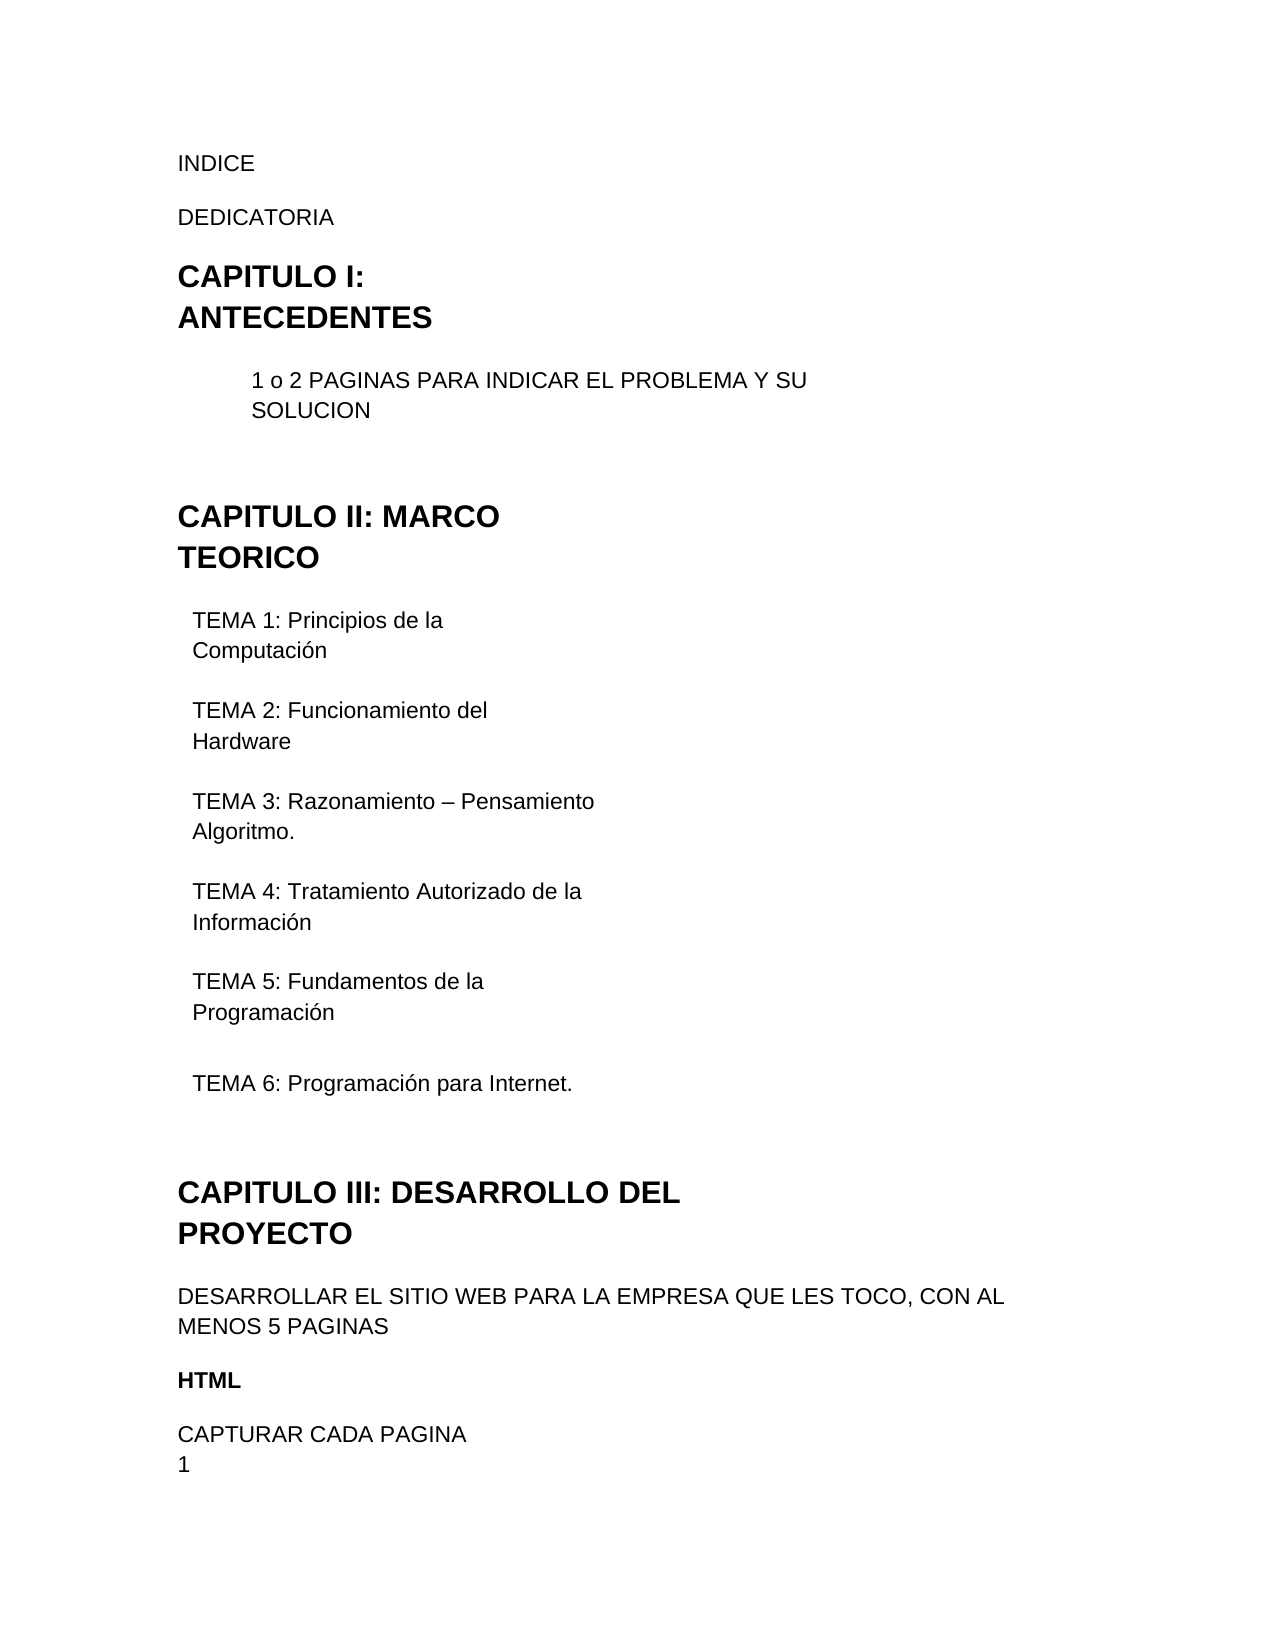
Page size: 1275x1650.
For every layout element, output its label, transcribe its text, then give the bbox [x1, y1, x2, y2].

text TEMA 6: Programación para Internet. [192, 1070, 575, 1096]
text INDICE [177, 150, 276, 176]
text DESARROLLAR EL SITIO WEB PARA LA EMPRESA QUE LES TOCO, CON AL MENOS 5 PAGINAS [177, 1283, 1061, 1339]
text TEMA 4: Tratamiento Autorizado de la Información [192, 878, 702, 935]
text CAPTURAR CADA PAGINA 1 [177, 1421, 467, 1477]
text TEMA 3: Razonamiento – Pensamiento Algoritmo. [192, 788, 692, 844]
text CAPITULO III: DESARROLLO DEL PROYECTO [177, 1174, 765, 1251]
text HTML [177, 1367, 268, 1393]
text CAPITULO I: ANTECEDENTES [177, 258, 577, 335]
text DEDICATORIA [177, 204, 342, 231]
text 1 o 2 PAGINAS PARA INDICAR EL PROBLEMA Y SU SOLUCION [251, 367, 847, 423]
text TEMA 5: Fundamentos de la Programación [192, 968, 624, 1025]
text TEMA 1: Principios de la Computación [192, 607, 581, 664]
text TEMA 2: Funcionamiento del Hardware [192, 697, 593, 754]
text CAPITULO II: MARCO TEORICO [177, 498, 606, 575]
